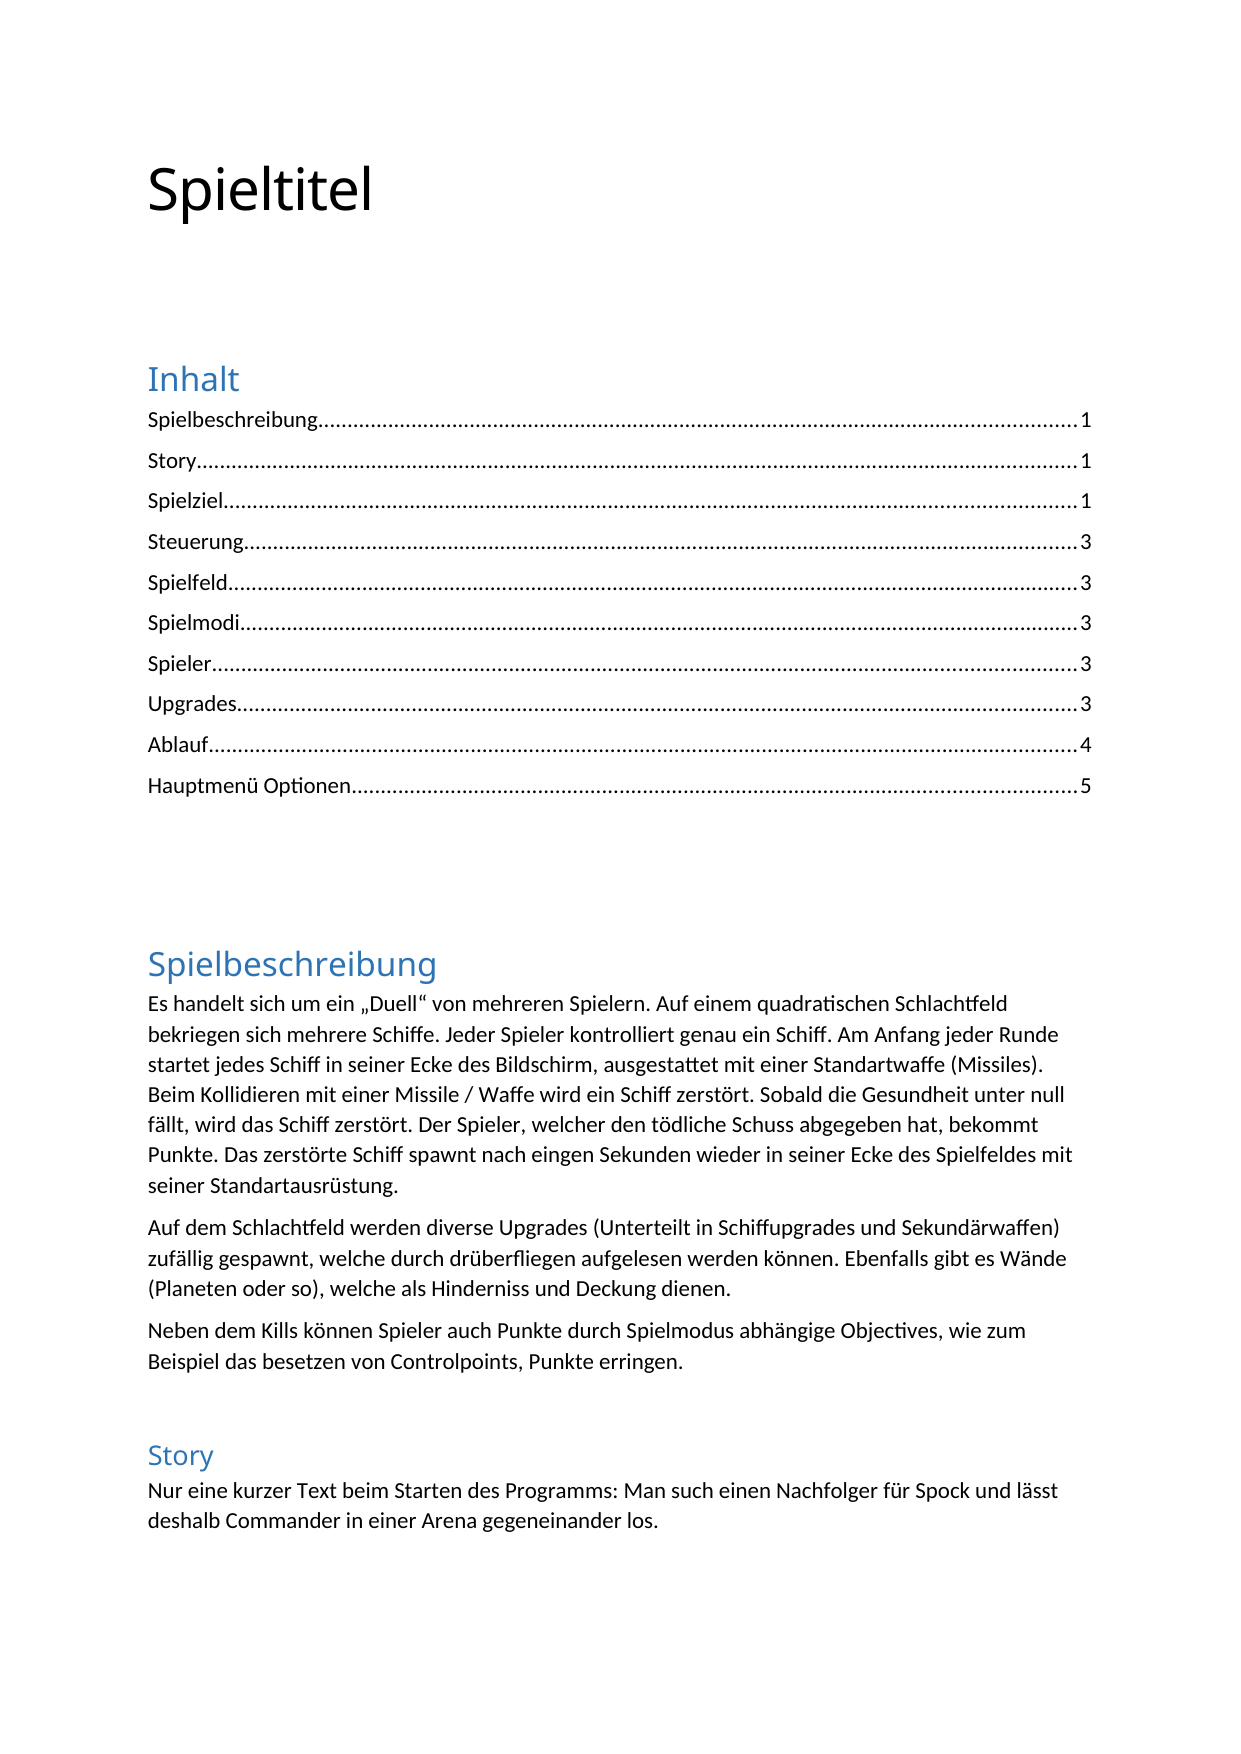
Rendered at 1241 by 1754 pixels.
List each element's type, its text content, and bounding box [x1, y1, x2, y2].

subtitle Story [148, 1436, 1093, 1473]
title Spieltitel [148, 148, 1093, 227]
text Nur eine kurzer Text beim Starten des Programms: Man such einen Nachfolger für Spock und lässt deshalb Commander in einer Arena gegeneinander los. [148, 1476, 1093, 1534]
text Es handelt sich um ein „Duell“ von mehreren Spielern. Auf einem quadratischen Schlachtfeld bekriegen sich mehrere Schiffe. Jeder Spieler kontrolliert genau ein Schiff. Am Anfang jeder Runde startet jedes Schiff in seiner Ecke des Bildschirm, ausgestattet mit einer Standartwaffe (Missiles). Beim Kollidieren mit einer Missile / Waffe wird ein Schiff zerstört. Sobald die Gesundheit unter null fällt, wird das Schiff zerstört. Der Spieler, welcher den tödliche Schuss abgegeben hat, bekommt Punkte. Das zerstörte Schiff spawnt nach eingen Sekunden wieder in seiner Ecke des Spielfeldes mit seiner Standartausrüstung. [148, 989, 1093, 1199]
subtitle Spielbeschreibung [148, 941, 1093, 986]
text Neben dem Kills können Spieler auch Punkte durch Spielmodus abhängige Objectives, wie zum Beispiel das besetzen von Controlpoints, Punkte erringen. [148, 1317, 1093, 1375]
text Auf dem Schlachtfeld werden diverse Upgrades (Unterteilt in Schiffupgrades und Sekundärwaffen) zufällig gespawnt, welche durch drüberfliegen aufgelesen werden können. Ebenfalls gibt es Wände (Planeten oder so), welche als Hinderniss und Deckung dienen. [148, 1213, 1093, 1302]
